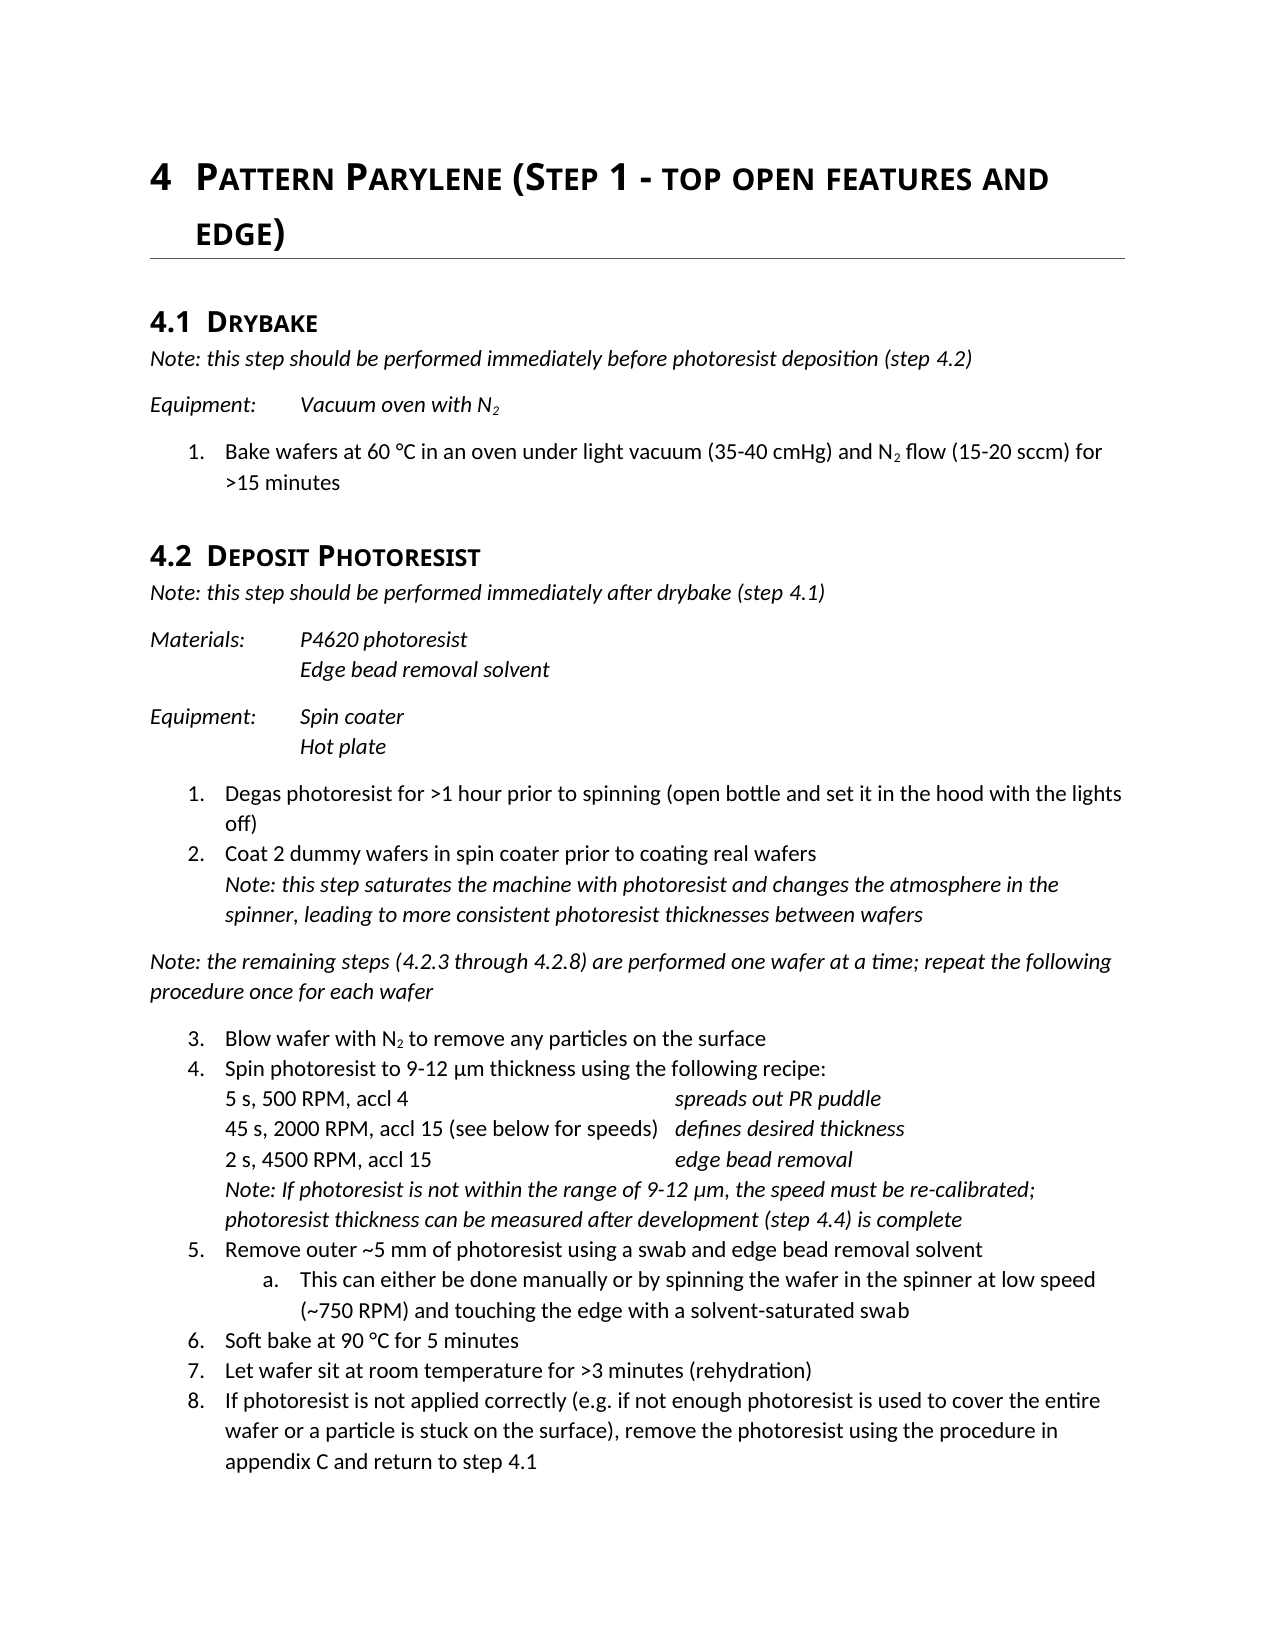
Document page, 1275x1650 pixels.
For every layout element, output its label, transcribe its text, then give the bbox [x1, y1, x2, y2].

list Blow wafer with N2 to remove any particles on the surface [187, 1024, 1125, 1052]
list Bake wafers at 60 °C in an oven under light vacuum (35-40 cmHg) and N2 flow (15-20 sccm) for >15 minutes [187, 437, 1125, 496]
text Note: this step should be performed immediately before photoresist deposition (step 4.2) [150, 344, 1125, 372]
text Note: the remaining steps (4.2.3 through 4.2.8) are performed one wafer at a time; repeat the following procedure once for each wafer [150, 947, 1125, 1005]
list This can either be done manually or by spinning the wafer in the spinner at low speed (~750 RPM) and touching the edge with a solvent-saturated swab [262, 1266, 1125, 1324]
list Remove outer ~5 mm of photoresist using a swab and edge bead removal solvent [187, 1235, 1125, 1263]
subtitle Pattern Parylene (Step 1 - top open features and edge) [150, 150, 1125, 258]
text Equipment: Spin coater Hot plate [150, 702, 1125, 760]
text Equipment: Vacuum oven with N2 [150, 391, 1125, 418]
subtitle Drybake [150, 301, 1125, 341]
text Note: this step should be performed immediately after drybake (step 4.1) [150, 578, 1125, 606]
list Coat 2 dummy wafers in spin coater prior to coating real wafers Note: this step saturates the machine with photoresist and changes the atmosphere in the spinner, leading to more consistent photoresist thicknesses between wafers [187, 839, 1125, 928]
list Soft bake at 90 °C for 5 minutes [187, 1326, 1125, 1354]
list If photoresist is not applied correctly (e.g. if not enough photoresist is used to cover the entire wafer or a particle is stuck on the surface), remove the photoresist using the procedure in appendix C and return to step 4.1 [187, 1386, 1125, 1475]
list Degas photoresist for >1 hour prior to spinning (open bottle and set it in the hood with the lights off) [187, 779, 1125, 837]
subtitle Deposit Photoresist [150, 535, 1125, 575]
list Spin photoresist to 9-12 µm thickness using the following recipe: 5 s, 500 RPM, accl 4 spreads out PR puddle 45 s, 2000 RPM, accl 15 (see below for speeds) defines desired thickness 2 s, 4500 RPM, accl 15 edge bead removal Note: If photoresist is not within the range of 9-12 µm, the speed must be re-calibrated; photoresist thickness can be measured after development (step 4.4) is complete [187, 1054, 1125, 1233]
text Materials: P4620 photoresist Edge bead removal solvent [150, 625, 1125, 683]
list Let wafer sit at room temperature for >3 minutes (rehydration) [187, 1356, 1125, 1384]
